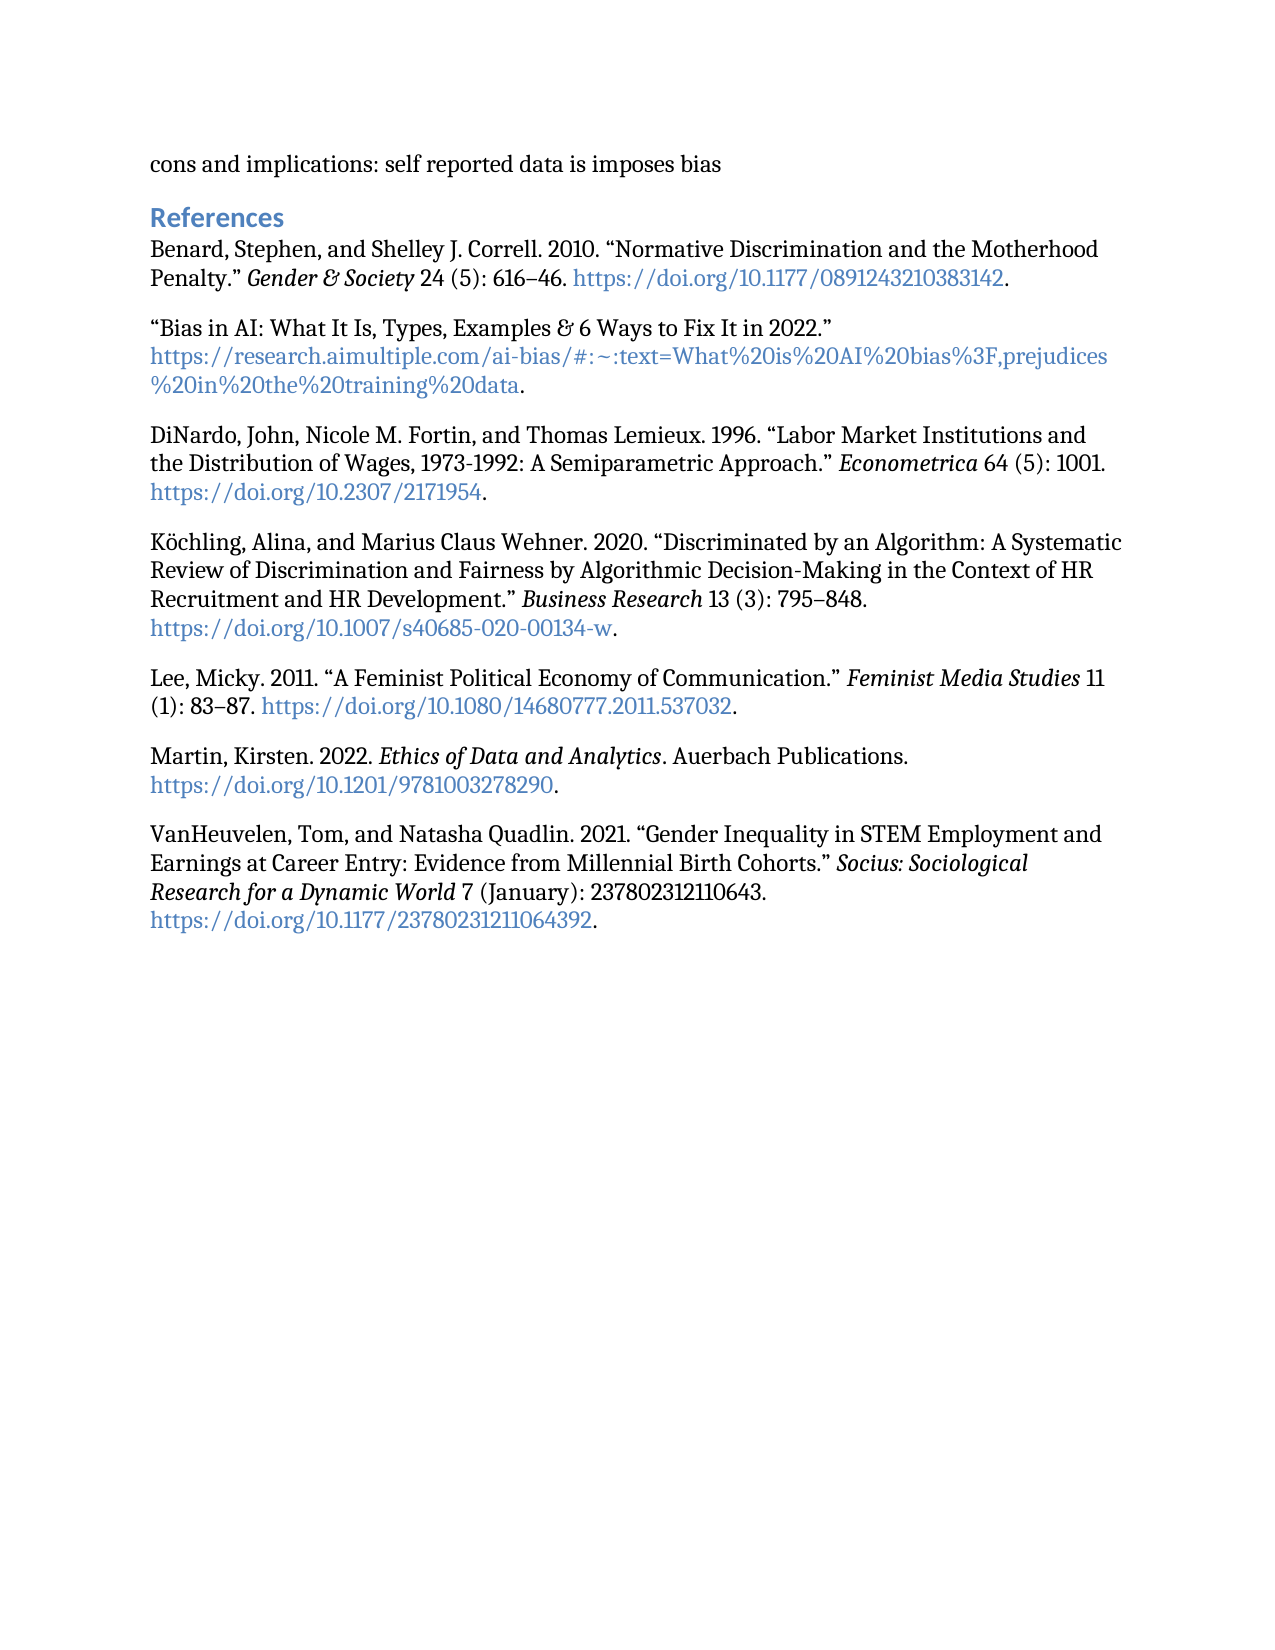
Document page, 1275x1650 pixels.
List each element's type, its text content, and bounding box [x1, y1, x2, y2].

subtitle References [150, 199, 1125, 235]
text VanHeuvelen, Tom, and Natasha Quadlin. 2021. “Gender Inequality in STEM Employment and Earnings at Career Entry: Evidence from Millennial Birth Cohorts.” Socius: Sociological Research for a Dynamic World 7 (January): 237802312110643. https://doi.org/10.1177/23780231211064392. [150, 820, 1125, 935]
text “Bias in AI: What It Is, Types, Examples & 6 Ways to Fix It in 2022.” https://research.aimultiple.com/ai-bias/#:~:text=What%20is%20AI%20bias%3F,prejudices%20in%20the%20training%20data. [150, 313, 1125, 400]
text Lee, Micky. 2011. “A Feminist Political Economy of Communication.” Feminist Media Studies 11 (1): 83–87. https://doi.org/10.1080/14680777.2011.537032. [150, 663, 1125, 721]
text Martin, Kirsten. 2022. Ethics of Data and Analytics. Auerbach Publications. https://doi.org/10.1201/9781003278290. [150, 742, 1125, 799]
text DiNardo, John, Nicole M. Fortin, and Thomas Lemieux. 1996. “Labor Market Institutions and the Distribution of Wages, 1973-1992: A Semiparametric Approach.” Econometrica 64 (5): 1001. https://doi.org/10.2307/2171954. [150, 421, 1125, 507]
text Benard, Stephen, and Shelley J. Correll. 2010. “Normative Discrimination and the Motherhood Penalty.” Gender & Society 24 (5): 616–46. https://doi.org/10.1177/0891243210383142. [150, 235, 1125, 293]
text Köchling, Alina, and Marius Claus Wehner. 2020. “Discriminated by an Algorithm: A Systematic Review of Discrimination and Fairness by Algorithmic Decision-Making in the Context of HR Recruitment and HR Development.” Business Research 13 (3): 795–848. https://doi.org/10.1007/s40685-020-00134-w. [150, 528, 1125, 643]
text cons and implications: self reported data is imposes bias [150, 150, 1125, 179]
